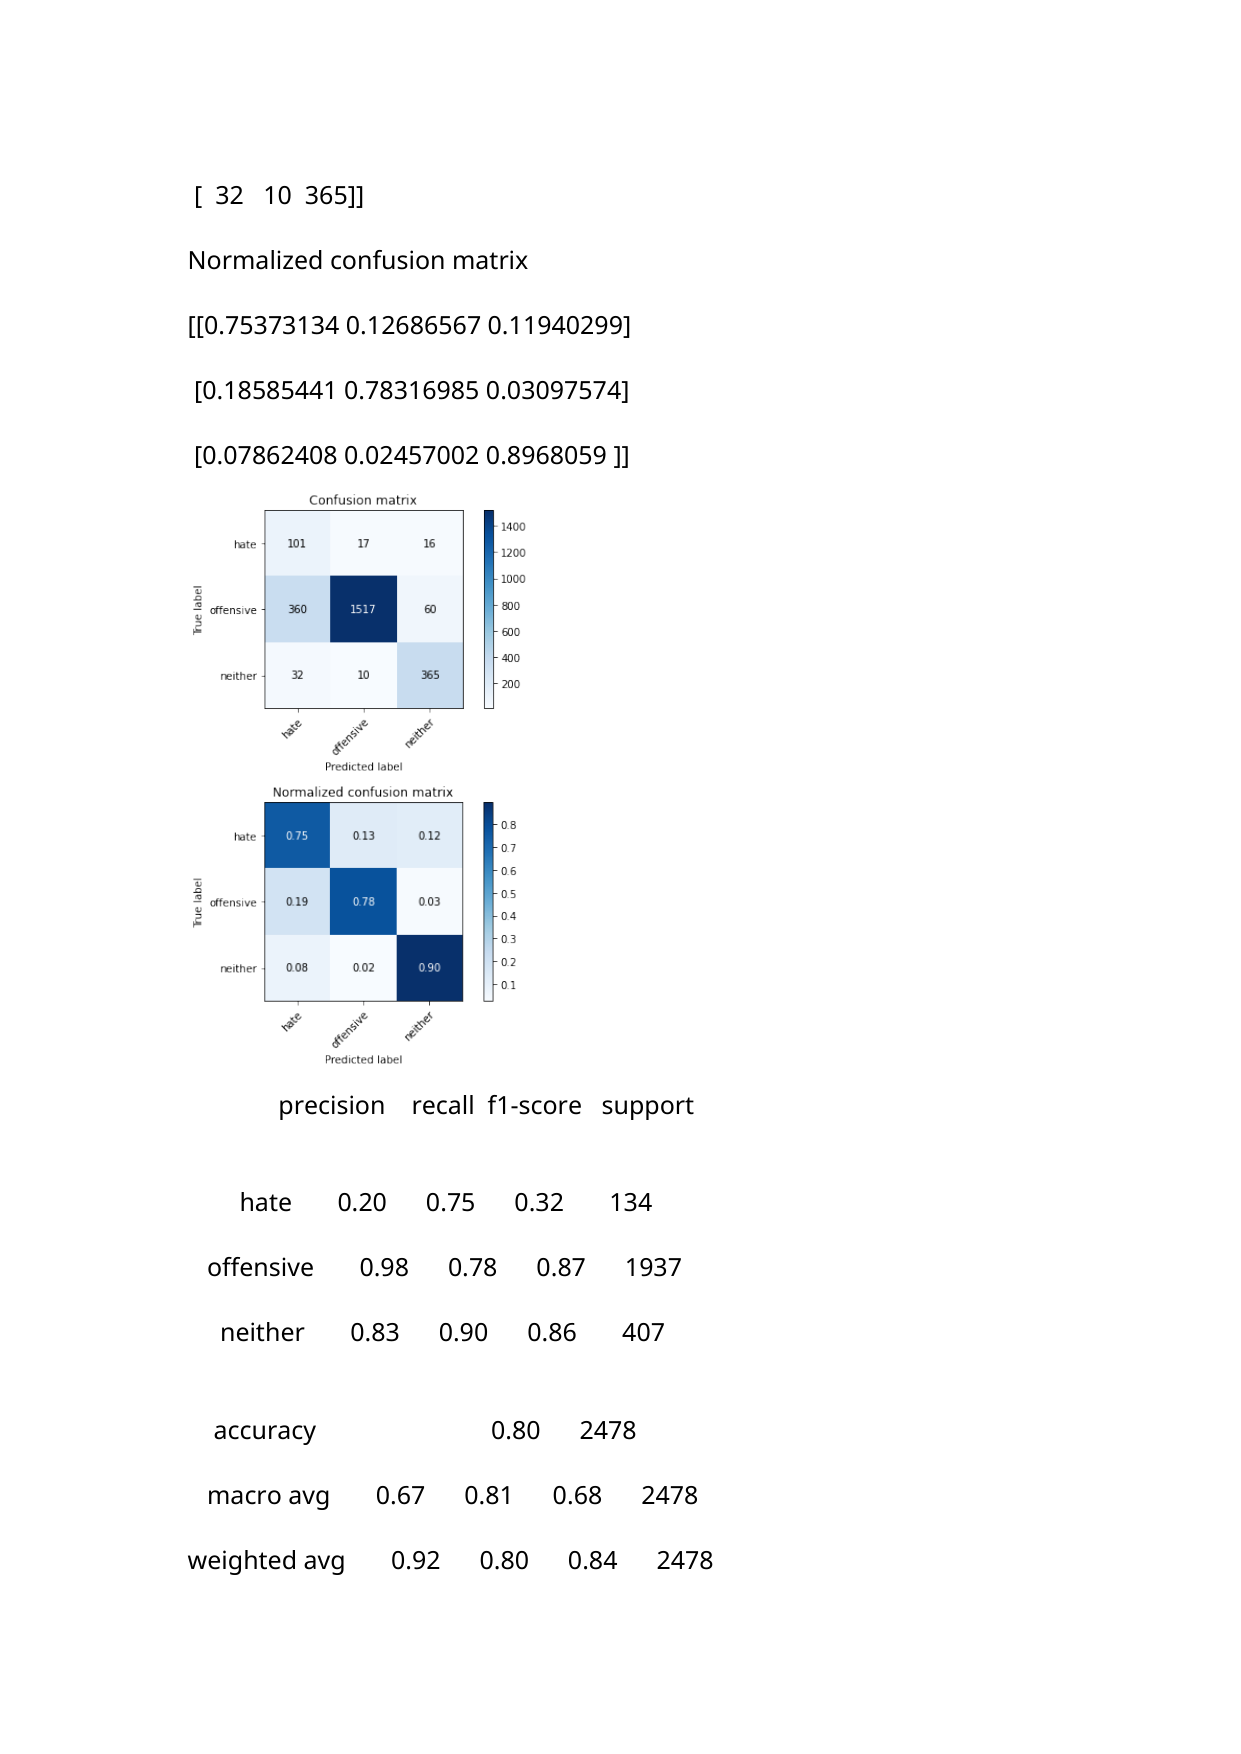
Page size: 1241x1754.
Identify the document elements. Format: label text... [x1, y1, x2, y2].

text [[0.75373134 0.12686567 0.11940299] [187, 292, 1053, 357]
text Normalized confusion matrix [187, 227, 1053, 292]
text weighted avg 0.92 0.80 0.84 2478 [187, 1527, 1053, 1592]
text [0.18585441 0.78316985 0.03097574] [187, 357, 1053, 422]
picture [187, 487, 534, 779]
picture [187, 780, 524, 1072]
text hate 0.20 0.75 0.32 134 [187, 1169, 1053, 1234]
text [ 32 10 365]] [187, 162, 1053, 227]
text precision recall f1-score support [187, 1072, 1053, 1137]
text offensive 0.98 0.78 0.87 1937 [187, 1234, 1053, 1299]
text neither 0.83 0.90 0.86 407 [187, 1299, 1053, 1364]
text macro avg 0.67 0.81 0.68 2478 [187, 1462, 1053, 1527]
text [0.07862408 0.02457002 0.8968059 ]] [187, 422, 1053, 487]
text accuracy 0.80 2478 [187, 1397, 1053, 1462]
